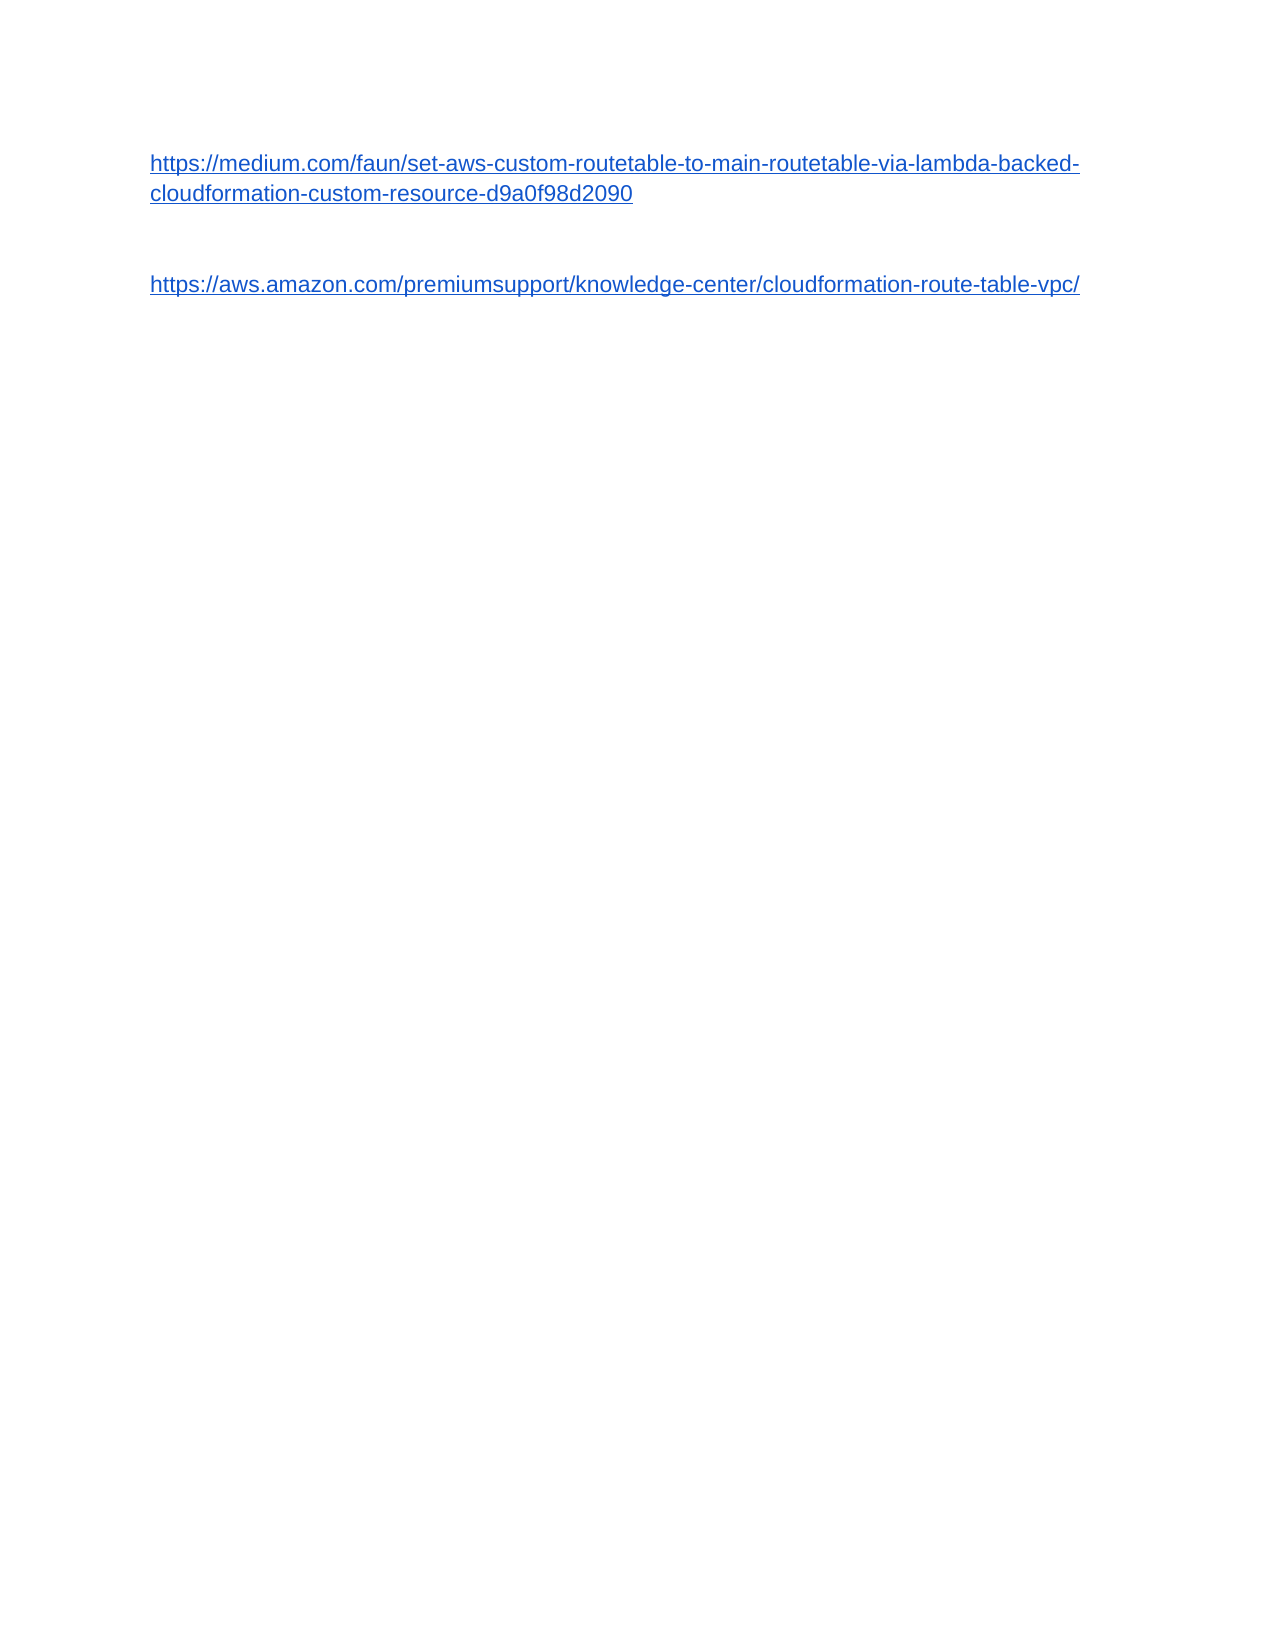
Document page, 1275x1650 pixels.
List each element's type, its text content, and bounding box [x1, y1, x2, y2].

text https://medium.com/faun/set-aws-custom-routetable-to-main-routetable-via-lambda-backed-cloudformation-custom-resource-d9a0f98d2090 [150, 150, 1125, 207]
text https://aws.amazon.com/premiumsupport/knowledge-center/cloudformation-route-table-vpc/ [150, 271, 1125, 297]
